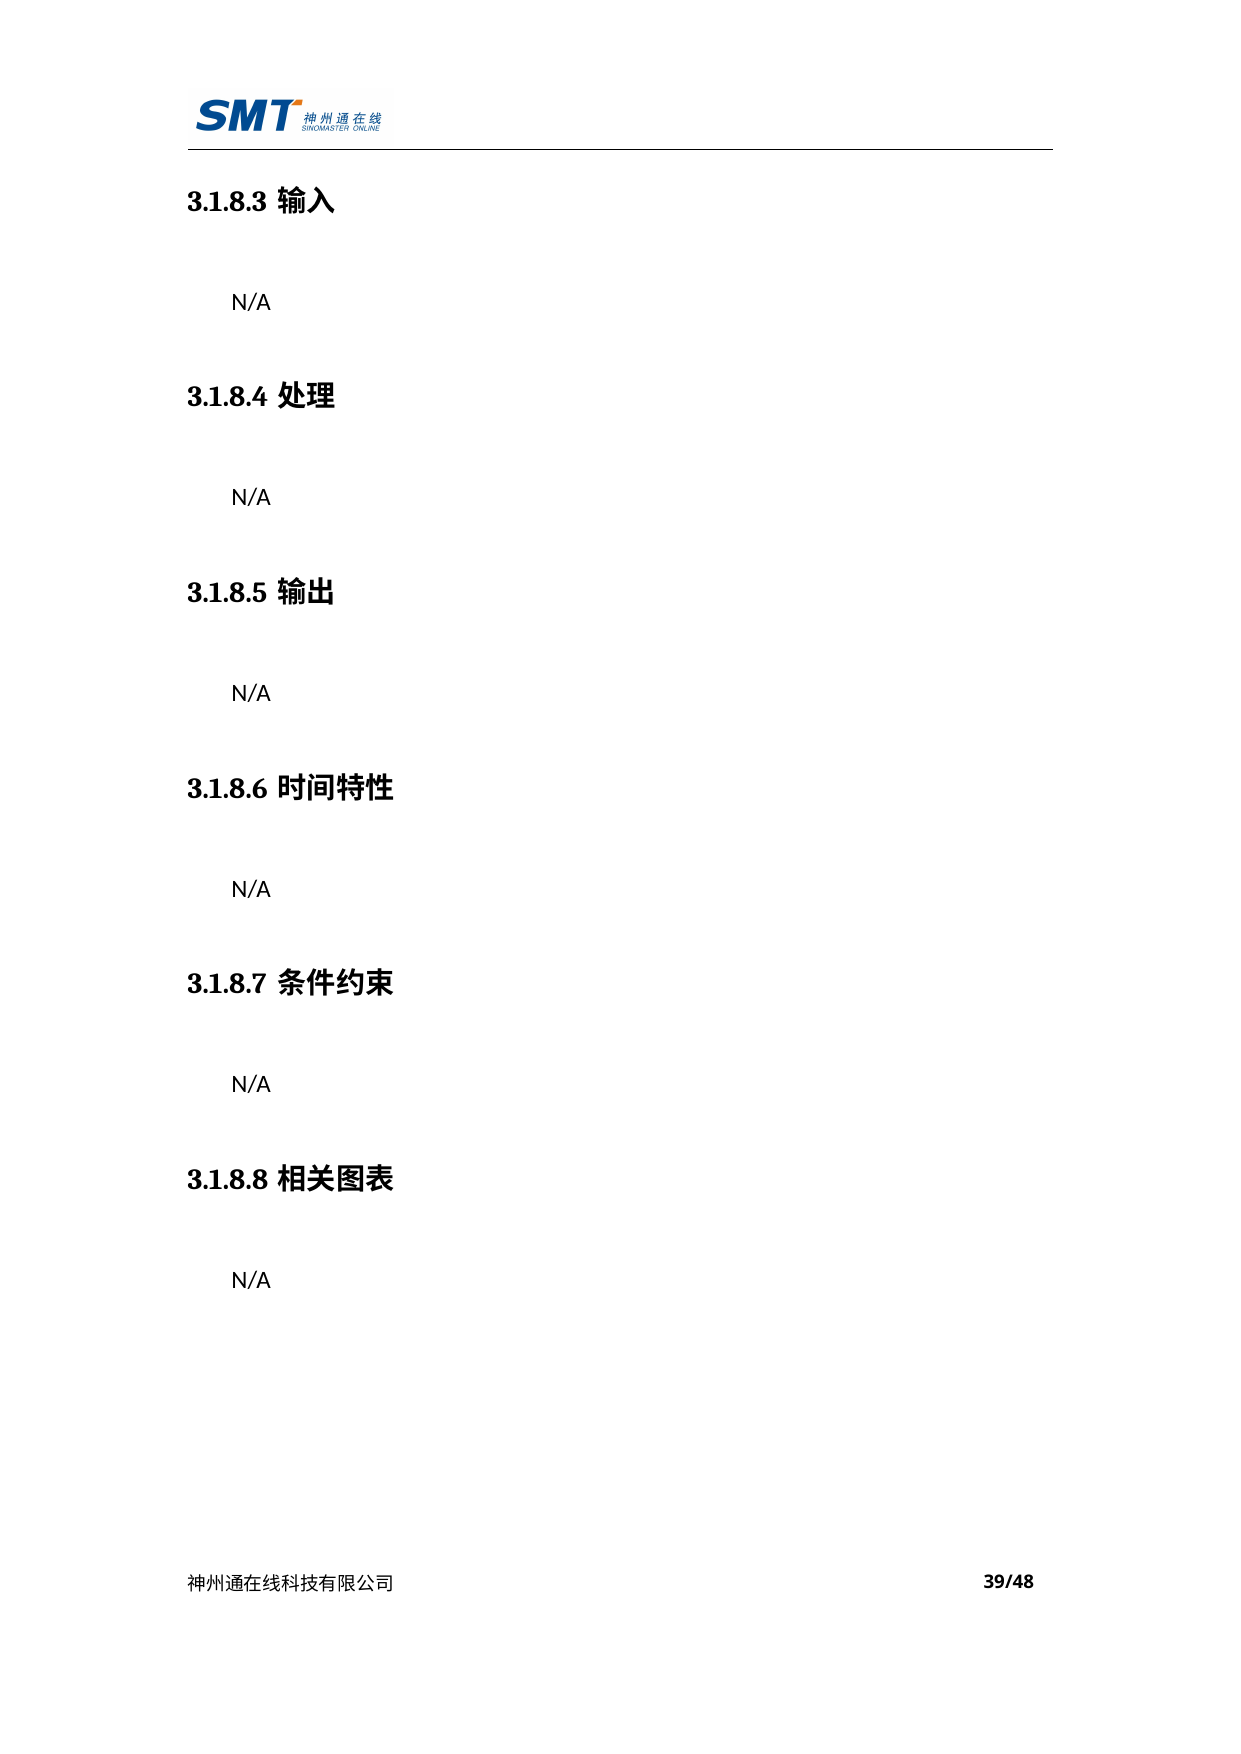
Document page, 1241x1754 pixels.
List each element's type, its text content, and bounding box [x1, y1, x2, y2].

text N/A [231, 1068, 1053, 1100]
subtitle 输入 [187, 166, 1053, 231]
subtitle 输出 [187, 557, 1053, 622]
picture [187, 88, 394, 147]
subtitle 相关图表 [187, 1144, 1053, 1209]
subtitle 条件约束 [187, 949, 1053, 1014]
text N/A [231, 676, 1053, 709]
text N/A [231, 872, 1053, 904]
subtitle 时间特性 [187, 753, 1053, 818]
text N/A [231, 480, 1053, 513]
text N/A [231, 285, 1053, 317]
text N/A [231, 1263, 1053, 1296]
subtitle 处理 [187, 362, 1053, 427]
